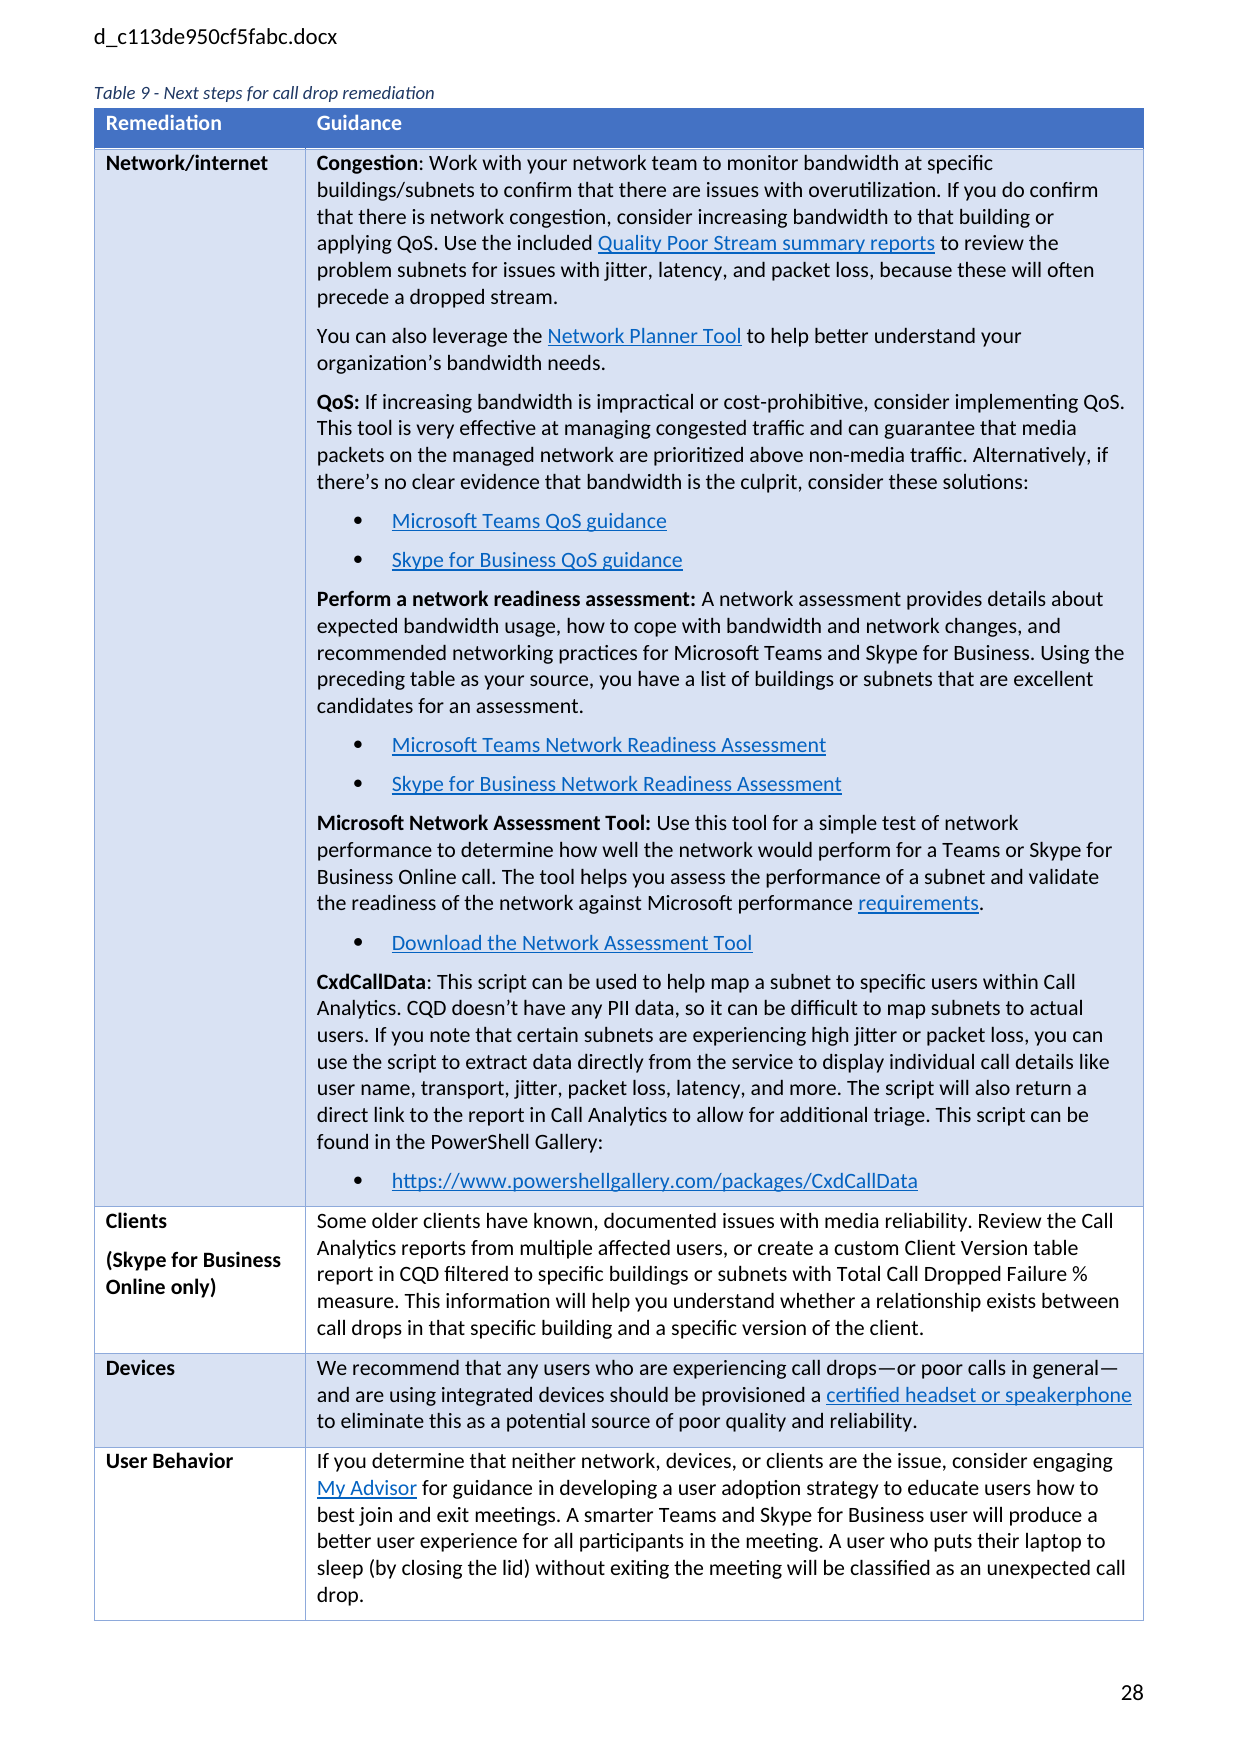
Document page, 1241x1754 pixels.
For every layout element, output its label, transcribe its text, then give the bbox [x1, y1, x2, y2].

table_cell Devices [95, 1354, 305, 1447]
table_header Guidance [306, 109, 1143, 148]
table_cell If you determine that neither network, devices, or clients are the issue, consider engaging My Advisor for guidance in developing a user adoption strategy to educate users how to best join and exit meetings. A smarter Teams and Skype for Business user will produce a better user experience for all participants in the meeting. A user who puts their laptop to sleep (by closing the lid) without exiting the meeting will be classified as an unexpected call drop. [306, 1448, 1143, 1620]
text Table 9 - Next steps for call drop remediation [94, 81, 1144, 104]
table_header Remediation [95, 109, 305, 148]
table_cell Some older clients have known, documented issues with media reliability. Review the Call Analytics reports from multiple affected users, or create a custom Client Version table report in CQD filtered to specific buildings or subnets with Total Call Dropped Failure % measure. This information will help you understand whether a relationship exists between call drops in that specific building and a specific version of the client. [306, 1207, 1143, 1353]
table_cell User Behavior [95, 1448, 305, 1620]
table_cell Congestion: Work with your network team to monitor bandwidth at specific buildings/subnets to confirm that there are issues with overutilization. If you do confirm that there is network congestion, consider increasing bandwidth to that building or applying QoS. Use the included Quality Poor Stream summary reports to review the problem subnets for issues with jitter, latency, and packet loss, because these will often precede a dropped stream. You can also leverage the Network Planner Tool to help better understand your organization’s bandwidth needs. QoS: If increasing bandwidth is impractical or cost-prohibitive, consider implementing QoS. This tool is very effective at managing congested traffic and can guarantee that media packets on the managed network are prioritized above non-media traffic. Alternatively, if there’s no clear evidence that bandwidth is the culprit, consider these solutions: Microsoft Teams QoS guidance Skype for Business QoS guidance Perform a network readiness assessment: A network assessment provides details about expected bandwidth usage, how to cope with bandwidth and network changes, and recommended networking practices for Microsoft Teams and Skype for Business. Using the preceding table as your source, you have a list of buildings or subnets that are excellent candidates for an assessment. Microsoft Teams Network Readiness Assessment Skype for Business Network Readiness Assessment Microsoft Network Assessment Tool: Use this tool for a simple test of network performance to determine how well the network would perform for a Teams or Skype for Business Online call. The tool helps you assess the performance of a subnet and validate the readiness of the network against Microsoft performance requirements. Download the Network Assessment Tool CxdCallData: This script can be used to help map a subnet to specific users within Call Analytics. CQD doesn’t have any PII data, so it can be difficult to map subnets to actual users. If you note that certain subnets are experiencing high jitter or packet loss, you can use the script to extract data directly from the service to display individual call details like user name, transport, jitter, packet loss, latency, and more. The script will also return a direct link to the report in Call Analytics to allow for additional triage. This script can be found in the PowerShell Gallery: https://www.powershellgallery.com/packages/CxdCallData [306, 150, 1143, 1206]
table_cell Clients (Skype for Business Online only) [95, 1207, 305, 1353]
table_cell Network/internet [95, 150, 305, 1206]
table_cell We recommend that any users who are experiencing call drops—or poor calls in general—and are using integrated devices should be provisioned a certified headset or speakerphone to eliminate this as a potential source of poor quality and reliability. [306, 1354, 1143, 1447]
